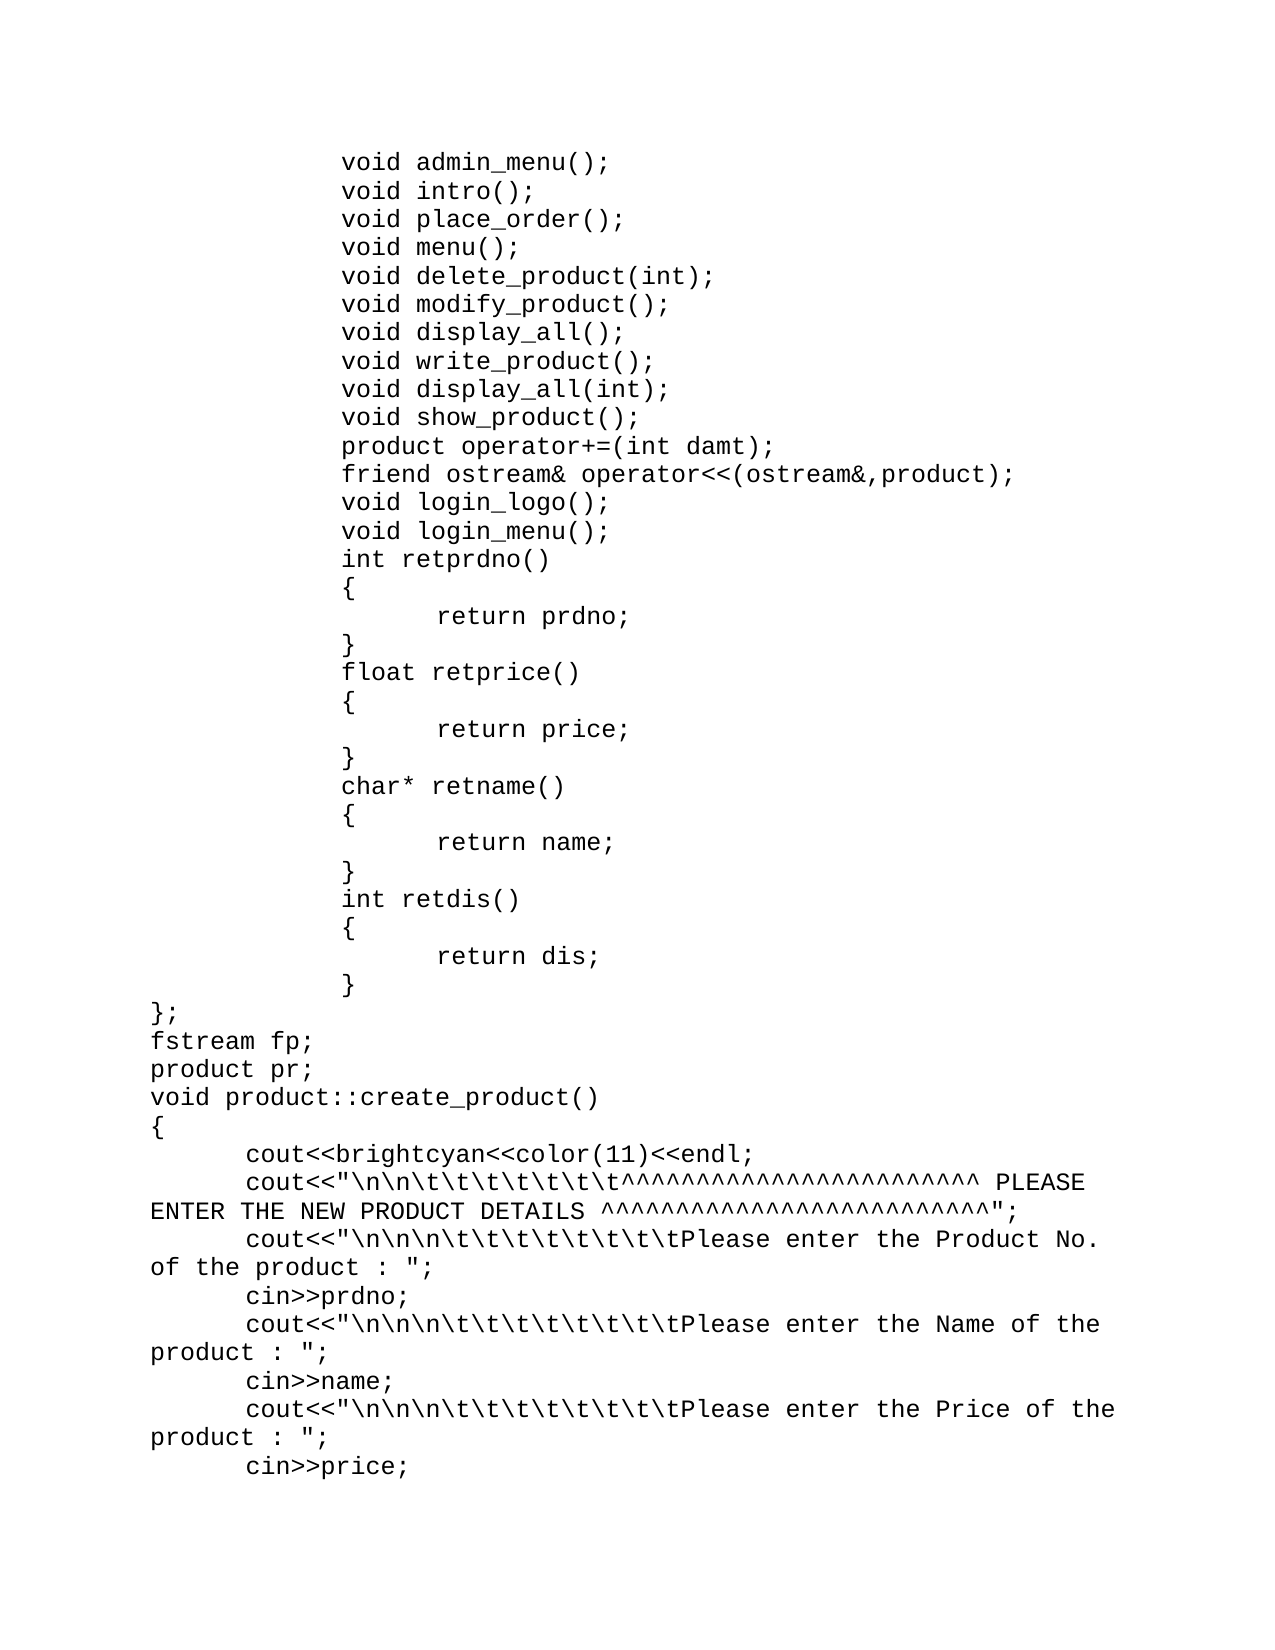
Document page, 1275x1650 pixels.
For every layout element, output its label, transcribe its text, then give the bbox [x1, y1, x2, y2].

text return prdno; [150, 603, 1125, 632]
text return dis; [150, 943, 1125, 972]
text float retprice() [150, 660, 1125, 688]
text friend ostream& operator<<(ostream&,product); [150, 462, 1125, 490]
text cout<<"\n\n\n\t\t\t\t\t\t\t\tPlease enter the Name of the product : "; [150, 1312, 1125, 1368]
text { [150, 575, 1125, 603]
text cout<<"\n\n\n\t\t\t\t\t\t\t\tPlease enter the Product No. of the product : "; [150, 1227, 1125, 1283]
text void display_all(); [150, 320, 1125, 348]
text } [150, 972, 1125, 1000]
text int retprdno() [150, 547, 1125, 575]
text cin>>price; [150, 1453, 1125, 1482]
text void write_product(); [150, 348, 1125, 377]
text product pr; [150, 1057, 1125, 1085]
text cin>>prdno; [150, 1283, 1125, 1312]
text void display_all(int); [150, 377, 1125, 405]
text void login_menu(); [150, 518, 1125, 547]
text { [150, 802, 1125, 830]
text void modify_product(); [150, 292, 1125, 320]
text void login_logo(); [150, 490, 1125, 518]
text void admin_menu(); [150, 150, 1125, 178]
text cout<<"\n\n\t\t\t\t\t\t\t^^^^^^^^^^^^^^^^^^^^^^^^ PLEASE ENTER THE NEW PRODUCT DETAILS ^^^^^^^^^^^^^^^^^^^^^^^^^^"; [150, 1170, 1125, 1227]
text return name; [150, 830, 1125, 858]
text cin>>name; [150, 1368, 1125, 1397]
text return price; [150, 717, 1125, 745]
text }; [150, 1000, 1125, 1028]
text void intro(); [150, 178, 1125, 207]
text void product::create_product() [150, 1085, 1125, 1113]
text void show_product(); [150, 405, 1125, 433]
text fstream fp; [150, 1028, 1125, 1057]
text int retdis() [150, 887, 1125, 915]
text cout<<"\n\n\n\t\t\t\t\t\t\t\tPlease enter the Price of the product : "; [150, 1397, 1125, 1453]
text { [150, 1113, 1125, 1142]
text void delete_product(int); [150, 263, 1125, 292]
text cout<<brightcyan<<color(11)<<endl; [150, 1142, 1125, 1170]
text } [150, 745, 1125, 773]
text } [150, 858, 1125, 887]
text void menu(); [150, 235, 1125, 263]
text { [150, 915, 1125, 943]
text char* retname() [150, 773, 1125, 802]
text void place_order(); [150, 207, 1125, 235]
text product operator+=(int damt); [150, 433, 1125, 462]
text { [150, 688, 1125, 717]
text } [150, 632, 1125, 660]
